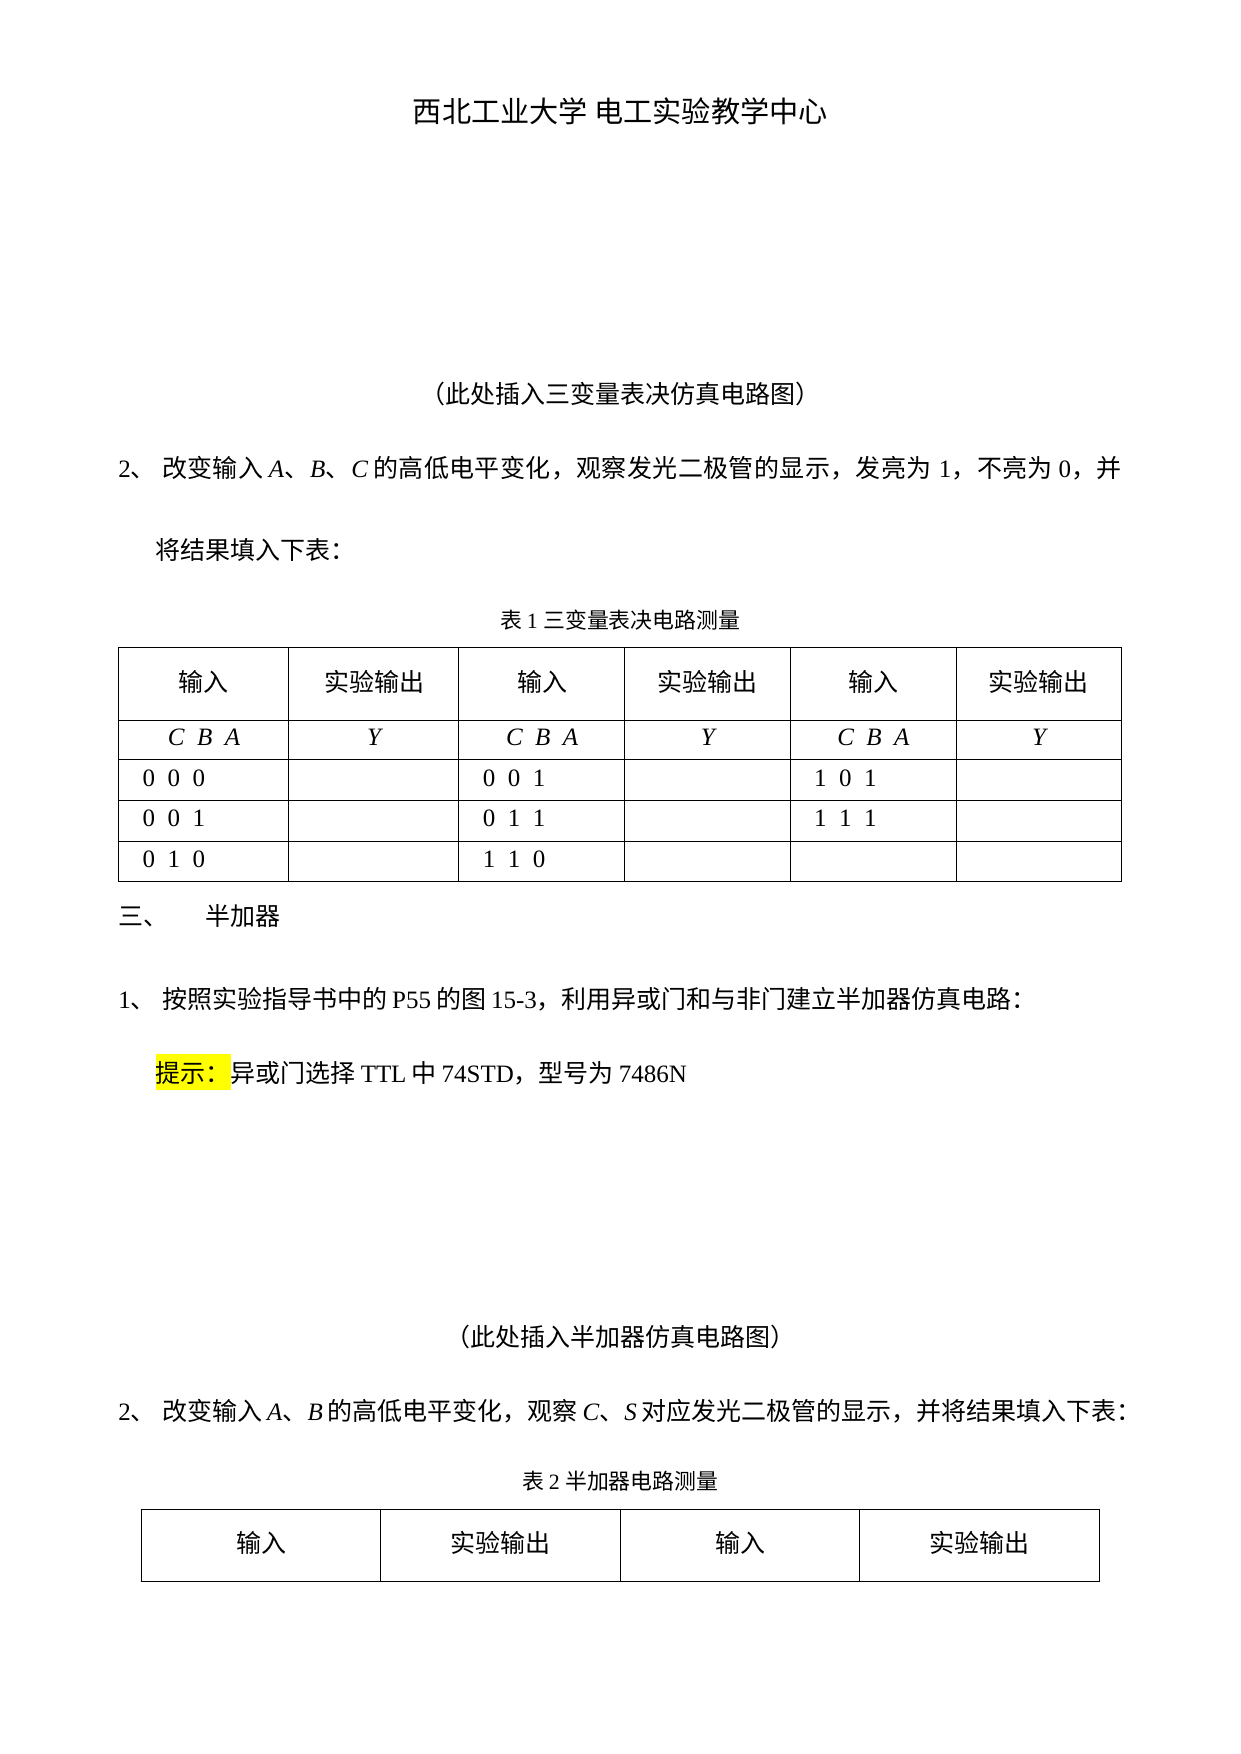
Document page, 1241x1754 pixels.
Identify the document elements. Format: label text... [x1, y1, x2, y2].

table_header 输入 [791, 648, 956, 719]
table_header 实验输出 [381, 1510, 620, 1581]
table_cell [289, 801, 458, 841]
table_header 输入 [142, 1510, 380, 1581]
table_cell [957, 842, 1121, 881]
list 改变输入A、B的高低电平变化，观察C、S对应发光二极管的显示，并将结果填入下表： [118, 1377, 1122, 1442]
table_cell [957, 760, 1121, 800]
table_cell Y [957, 721, 1121, 759]
table_cell 0 1 1 [459, 801, 624, 841]
table_cell [957, 801, 1121, 841]
table_cell C B A [791, 721, 956, 759]
table_cell [625, 760, 790, 800]
table_cell 1 1 1 [791, 801, 956, 841]
table_header 实验输出 [289, 648, 458, 719]
table_cell [289, 842, 458, 881]
text （此处插入三变量表决仿真电路图） [118, 360, 1122, 425]
text （此处插入半加器仿真电路图） [118, 1303, 1122, 1368]
table_cell Y [625, 721, 790, 759]
table_cell 1 1 0 [459, 842, 624, 881]
text 表2 半加器电路测量 [118, 1463, 1122, 1496]
table_cell 0 0 1 [459, 760, 624, 800]
table_header 输入 [119, 648, 288, 719]
table_header 输入 [459, 648, 624, 719]
table_header 实验输出 [625, 648, 790, 719]
table_cell 1 0 1 [791, 760, 956, 800]
list 改变输入A、B、C的高低电平变化，观察发光二极管的显示，发亮为1，不亮为0，并将结果填入下表： [118, 434, 1122, 581]
table_header 实验输出 [860, 1510, 1099, 1581]
table_cell [791, 842, 956, 881]
table_header 输入 [621, 1510, 859, 1581]
list 按照实验指导书中的P55的图15-3，利用异或门和与非门建立半加器仿真电路： [118, 965, 1122, 1030]
table_cell 0 0 0 [119, 760, 288, 800]
table_cell [289, 760, 458, 800]
table_cell C B A [459, 721, 624, 759]
table_header 实验输出 [957, 648, 1121, 719]
list 半加器 [118, 882, 1122, 947]
table_cell C B A [119, 721, 288, 759]
table_cell 0 0 1 [119, 801, 288, 841]
table_cell Y [289, 721, 458, 759]
table_cell 0 1 0 [119, 842, 288, 881]
text 提示：异或门选择TTL中74STD，型号为7486N [118, 1039, 1122, 1104]
text 表1 三变量表决电路测量 [118, 602, 1122, 635]
table_cell [625, 842, 790, 881]
table_cell [625, 801, 790, 841]
